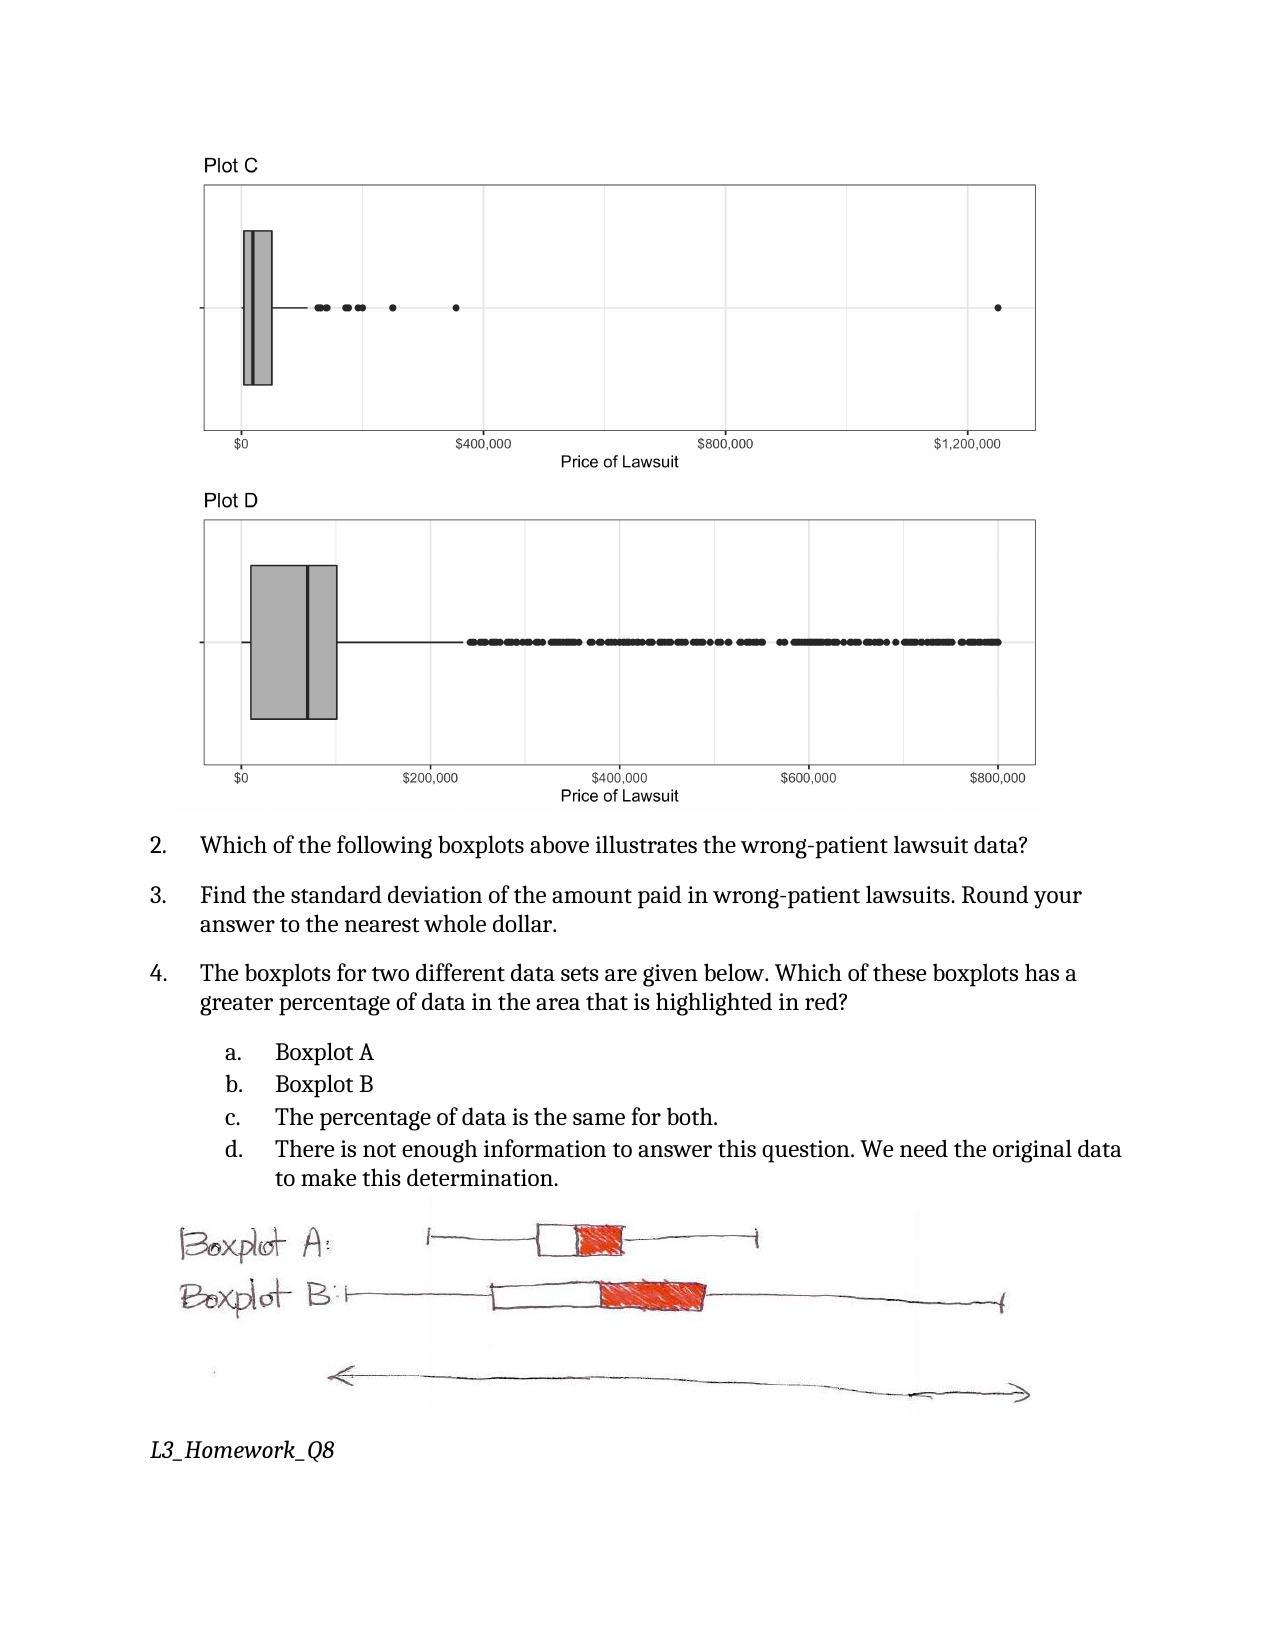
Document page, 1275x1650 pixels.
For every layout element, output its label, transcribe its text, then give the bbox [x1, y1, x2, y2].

picture [168, 150, 1044, 479]
list Boxplot A [225, 1037, 1125, 1066]
list There is not enough information to answer this question. We need the original data to make this determination. [225, 1135, 1125, 1192]
picture [168, 1196, 1044, 1415]
list The boxplots for two different data sets are given below. Which of these boxplots has a greater percentage of data in the area that is highlighted in red? [150, 959, 1125, 1017]
text L3_Homework_Q8 [150, 1436, 1125, 1464]
list Which of the following boxplots above illustrates the wrong-patient lawsuit data? [150, 831, 1125, 860]
list Find the standard deviation of the amount paid in wrong-patient lawsuits. Round your answer to the nearest whole dollar. [150, 881, 1125, 938]
picture [168, 484, 1044, 813]
list Boxplot B [225, 1070, 1125, 1099]
list The percentage of data is the same for both. [225, 1102, 1125, 1131]
